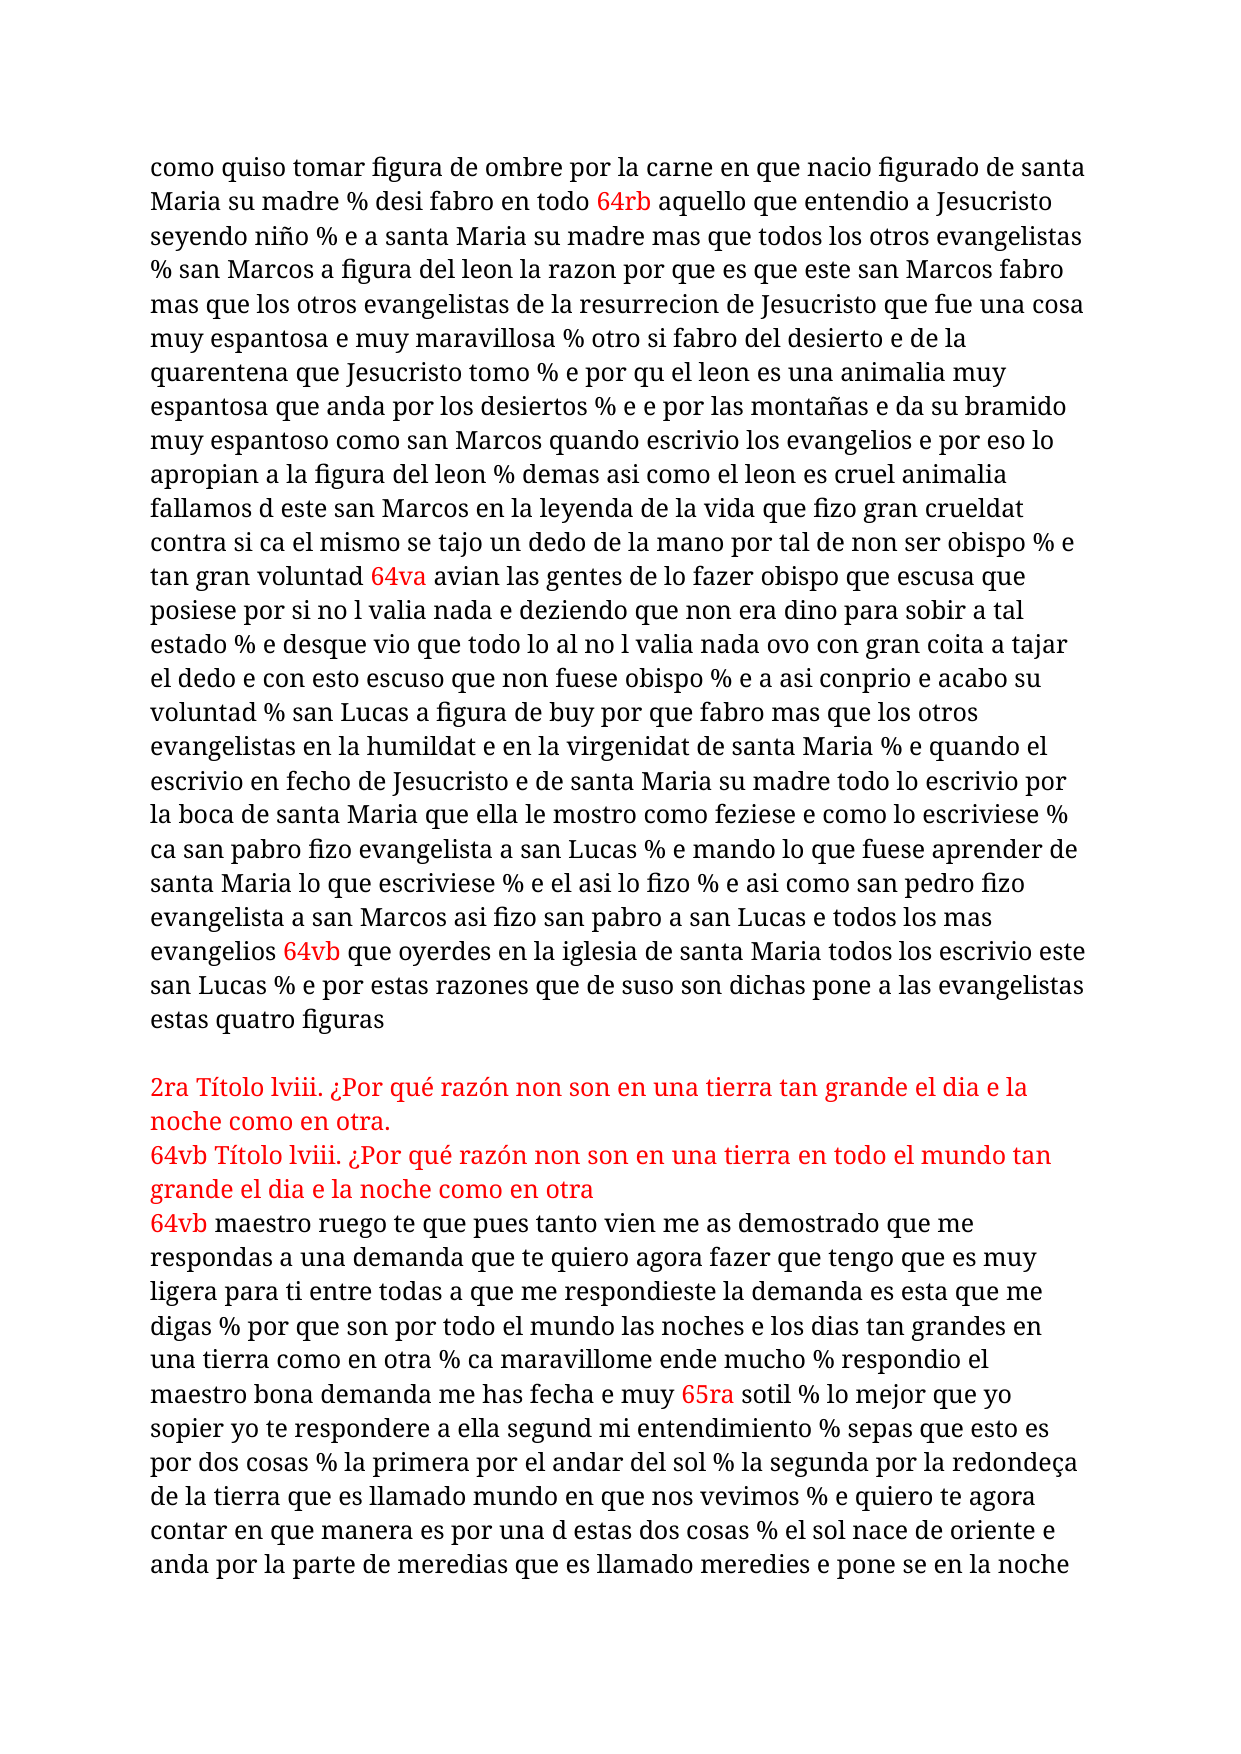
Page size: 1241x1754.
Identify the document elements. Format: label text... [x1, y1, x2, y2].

text 64vb Títolo lviii. ¿Por qué razón non son en una tierra en todo el mundo tan grande el dia e la noche como en otra [150, 1138, 1090, 1206]
text 2ra Títolo lviii. ¿Por qué razón non son en una tierra tan grande el dia e la noche como en otra. [150, 1070, 1090, 1138]
